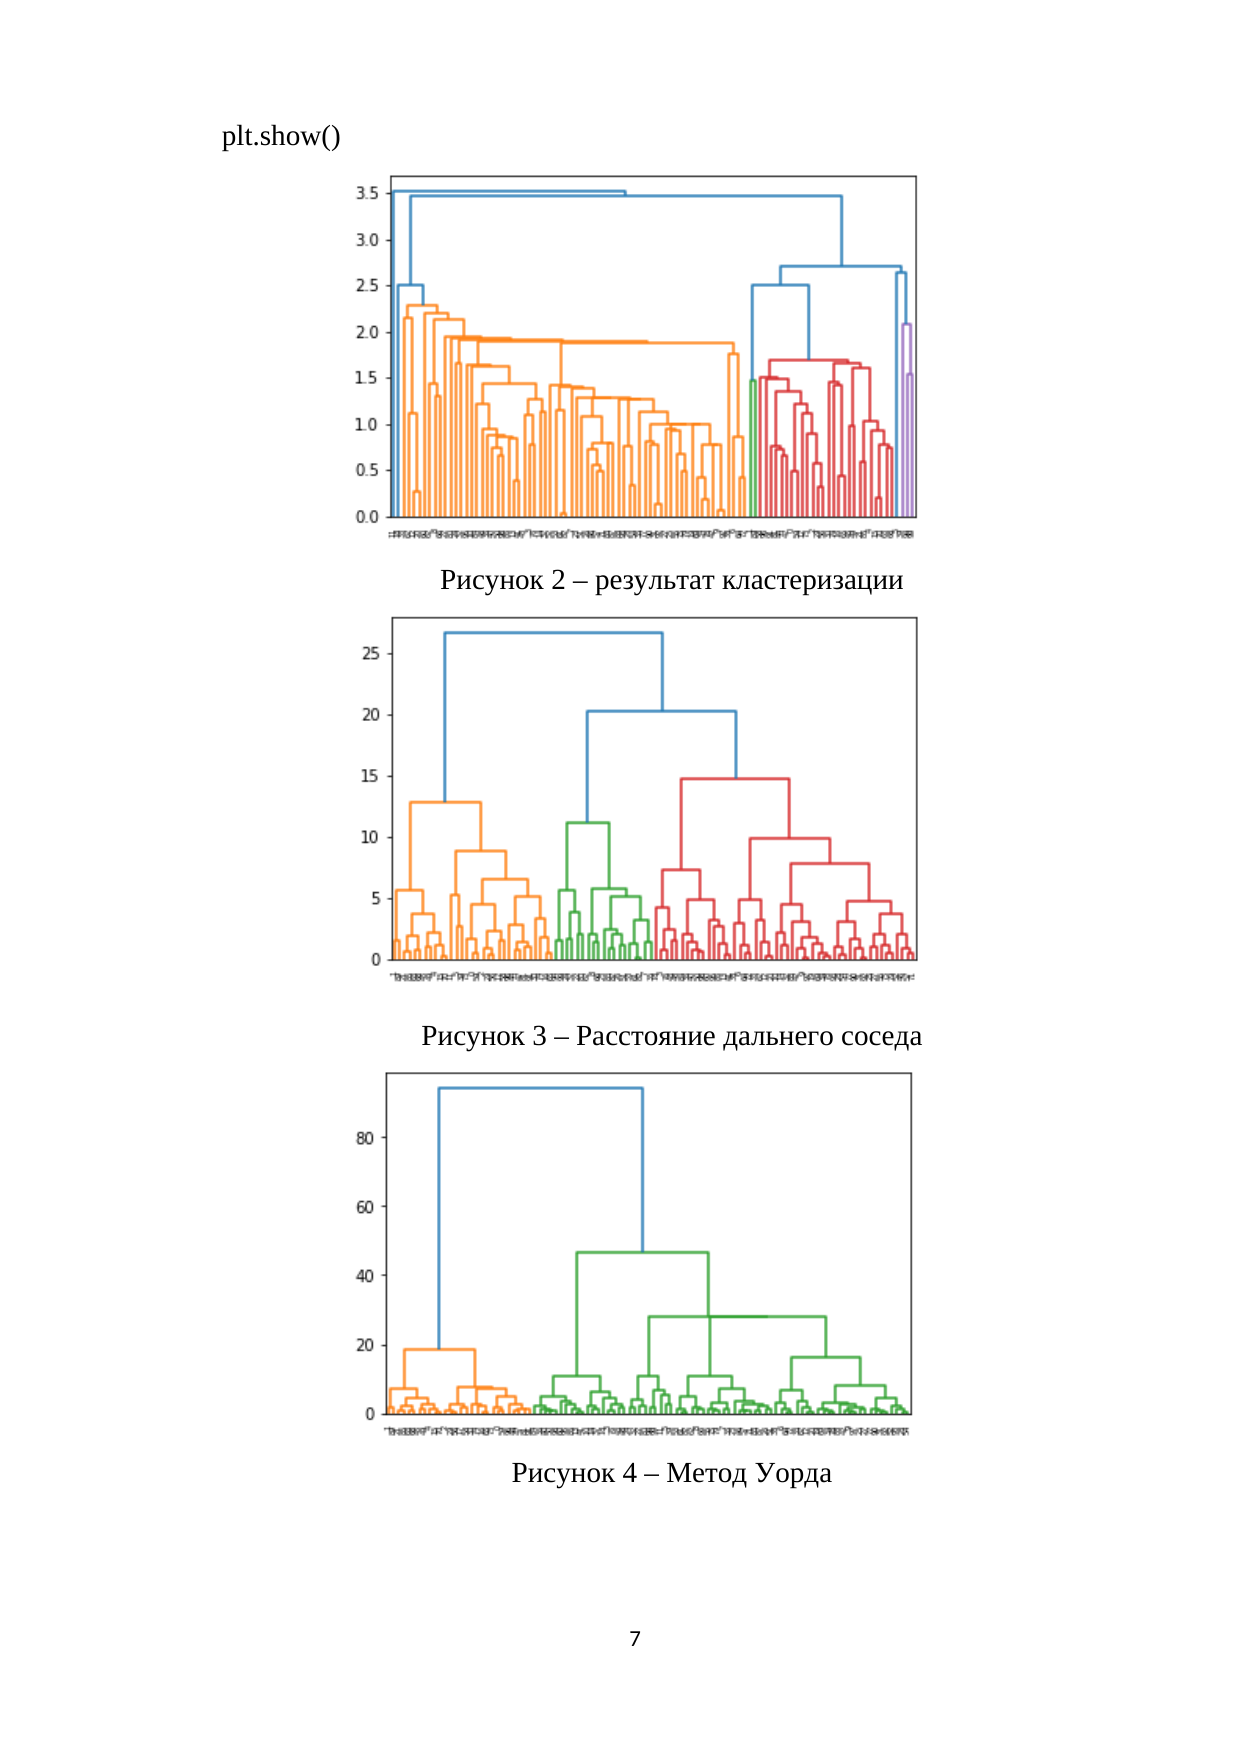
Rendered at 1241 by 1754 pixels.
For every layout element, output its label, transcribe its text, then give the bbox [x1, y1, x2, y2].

text Рисунок 3 – Расстояние дальнего соседа [148, 1018, 1122, 1051]
picture [345, 168, 924, 545]
text Рисунок 2 – результат кластеризации [148, 562, 1122, 595]
text Рисунок 4 – Метод Уорда [148, 1455, 1122, 1489]
picture [353, 1068, 917, 1439]
text plt.show() [148, 118, 1122, 152]
picture [348, 612, 921, 1002]
